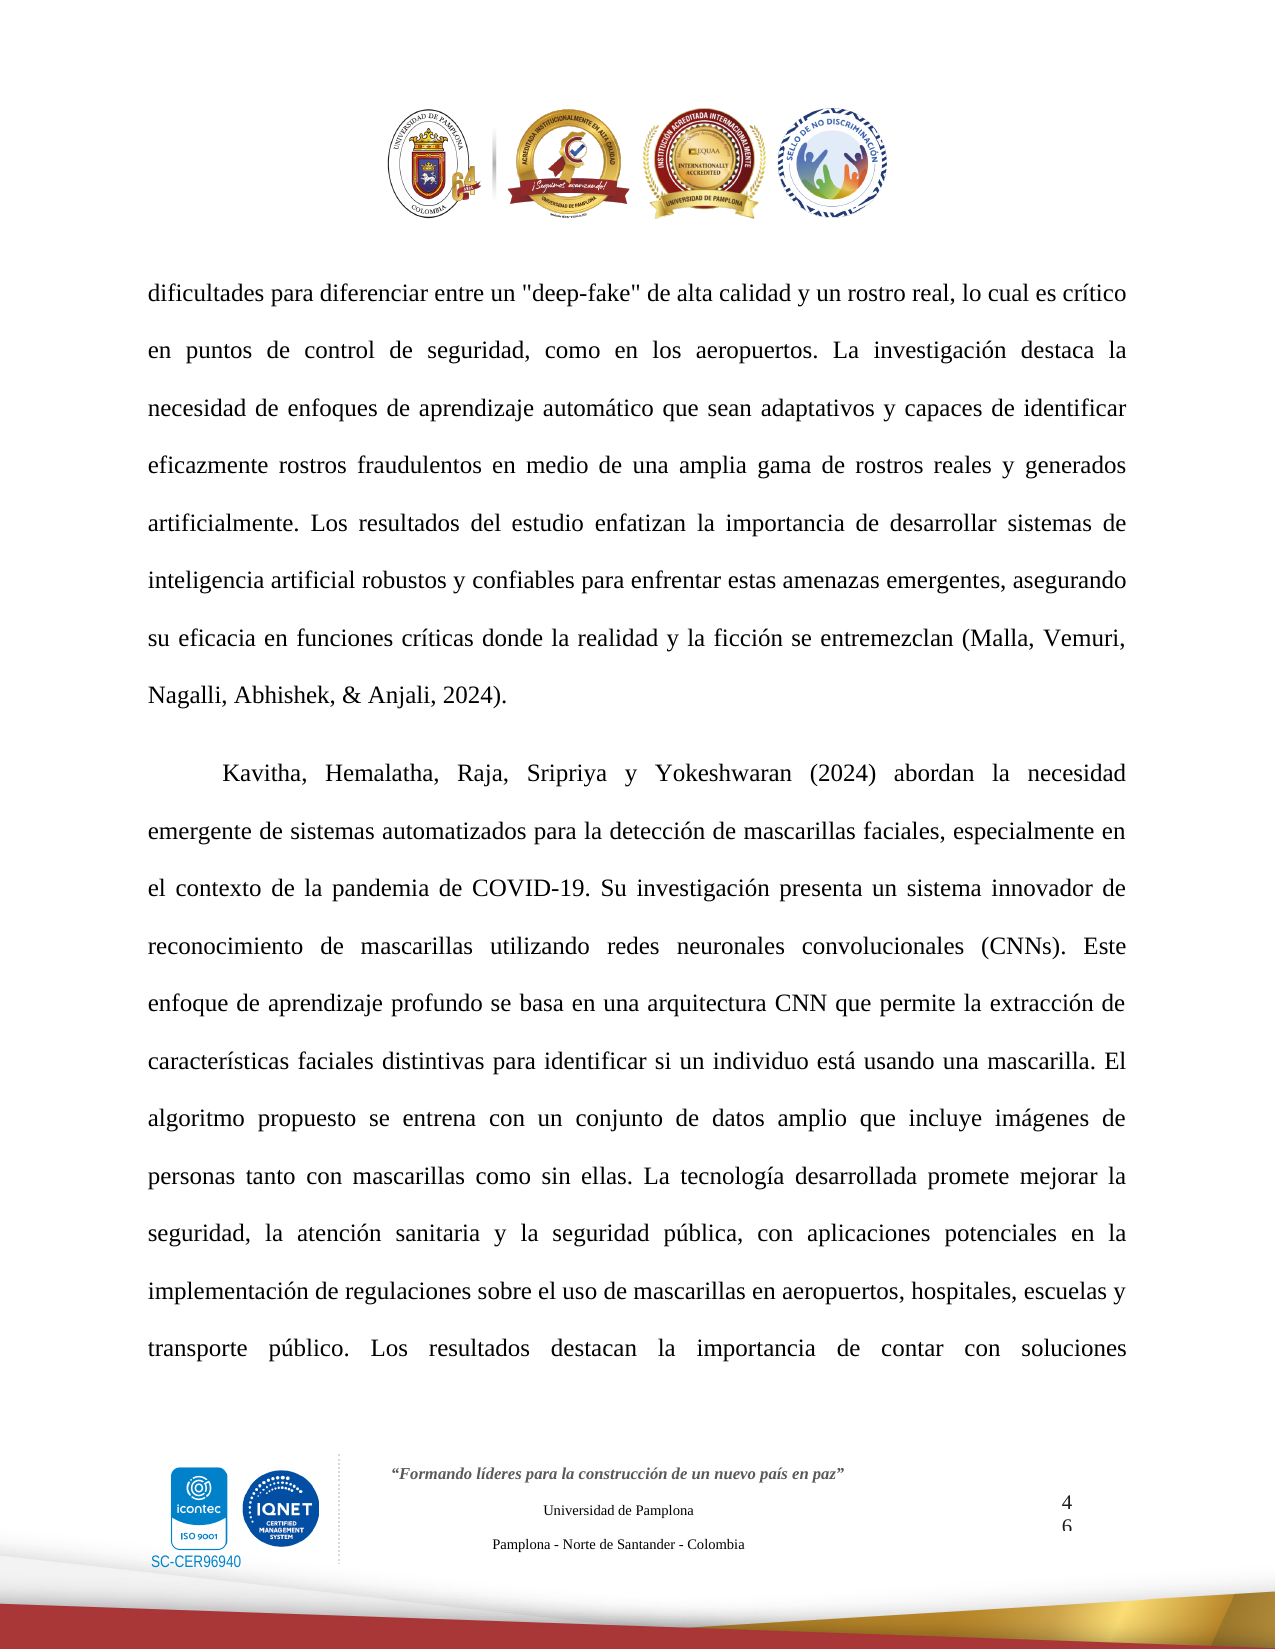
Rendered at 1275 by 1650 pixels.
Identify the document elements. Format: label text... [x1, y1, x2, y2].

picture [0, 1464, 1275, 1649]
picture [383, 98, 892, 229]
